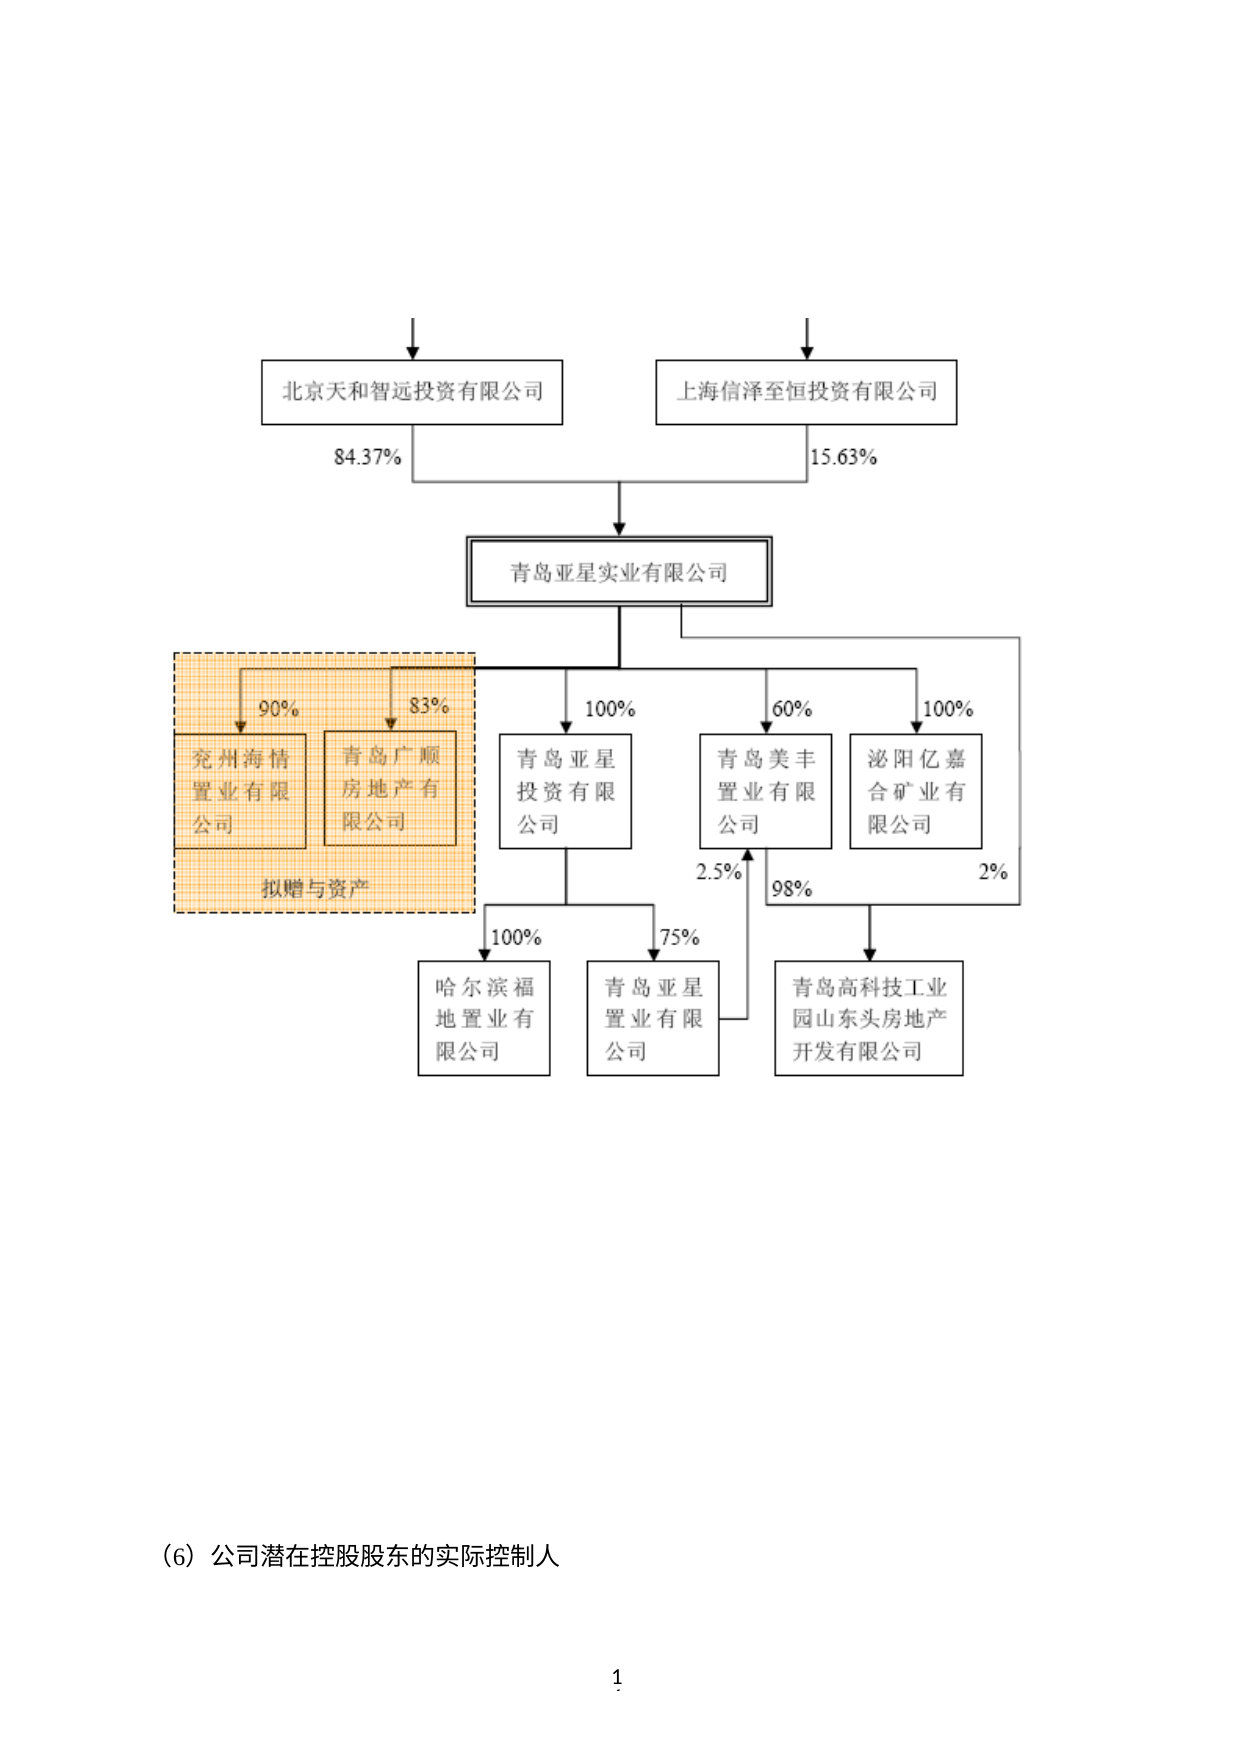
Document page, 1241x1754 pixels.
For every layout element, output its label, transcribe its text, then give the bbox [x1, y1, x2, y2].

picture [166, 318, 1047, 1100]
text （6）公司潜在控股股东的实际控制人 [148, 1539, 937, 1573]
